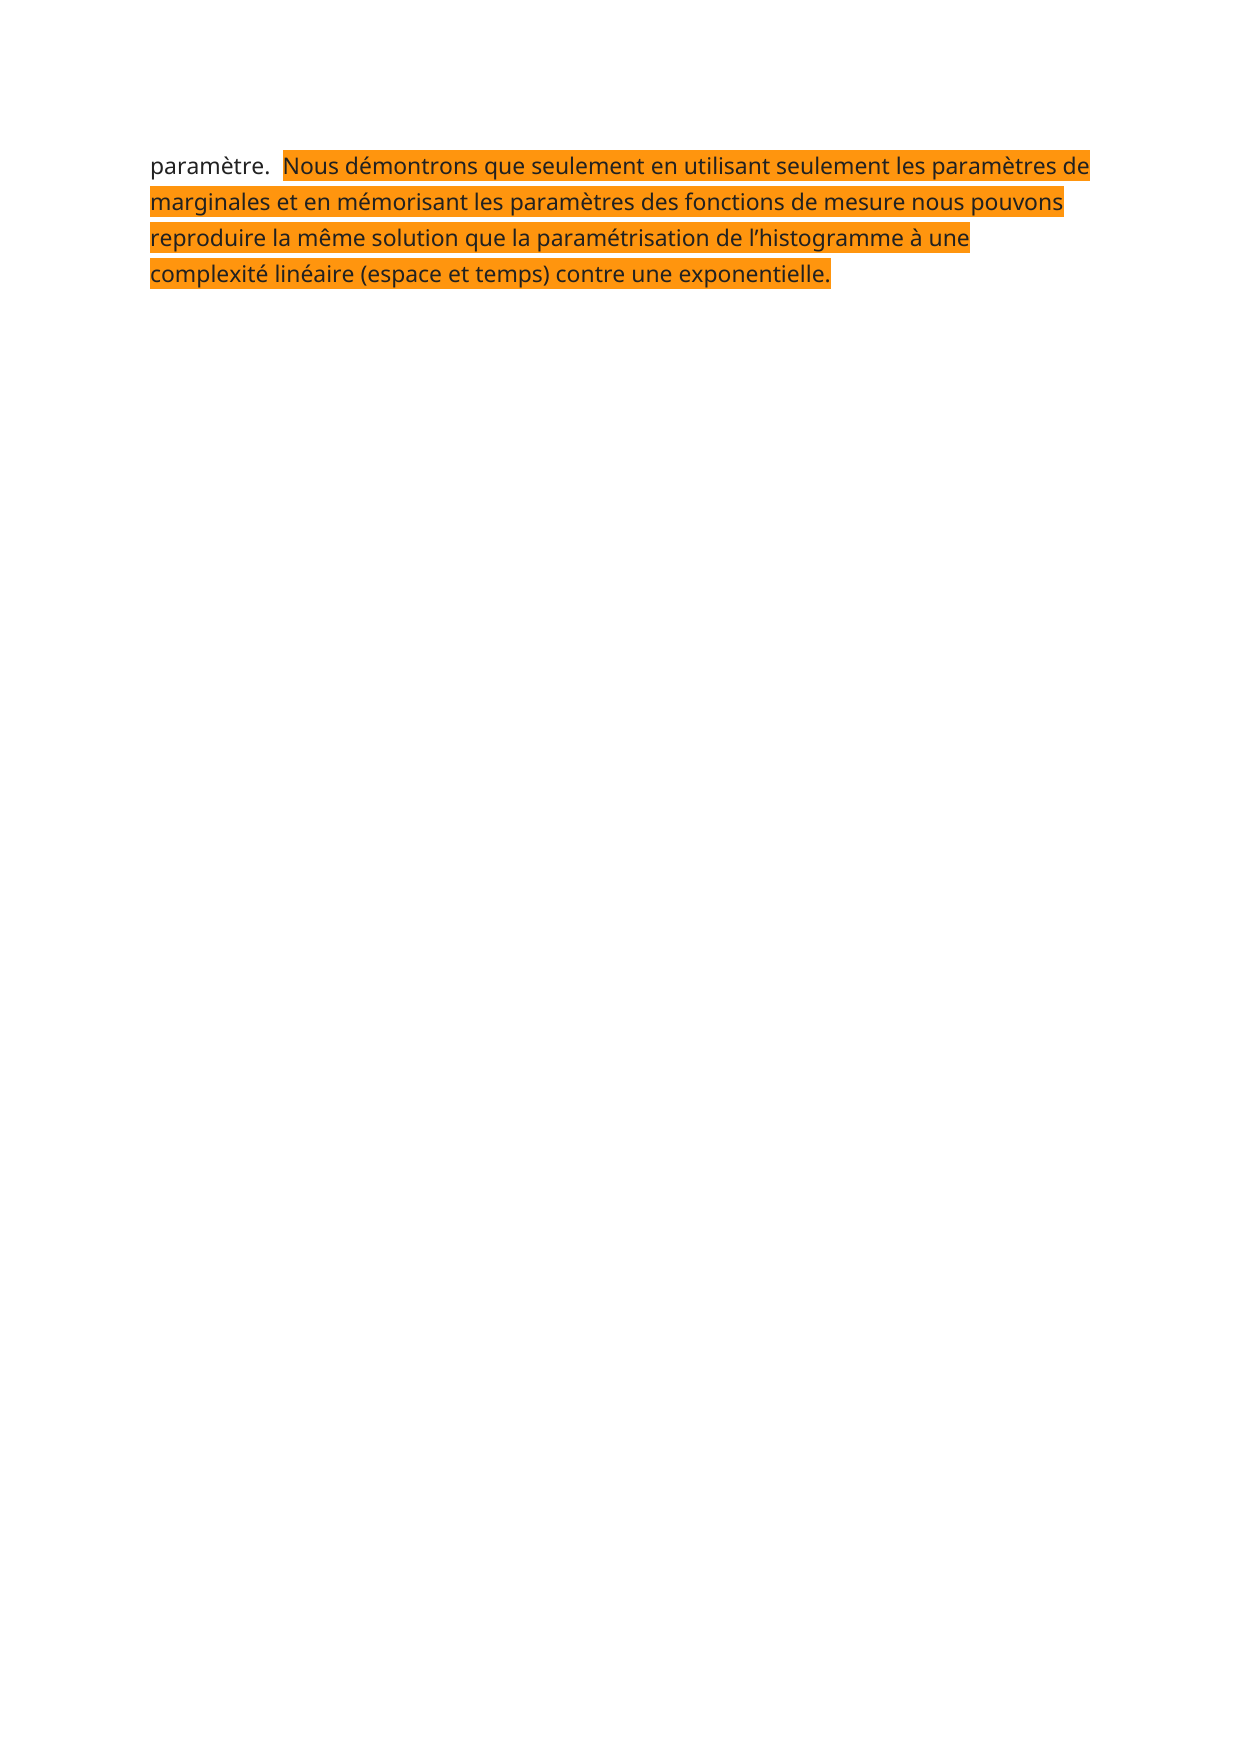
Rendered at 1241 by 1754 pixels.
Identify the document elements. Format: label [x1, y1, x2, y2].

text [150, 150, 1090, 289]
